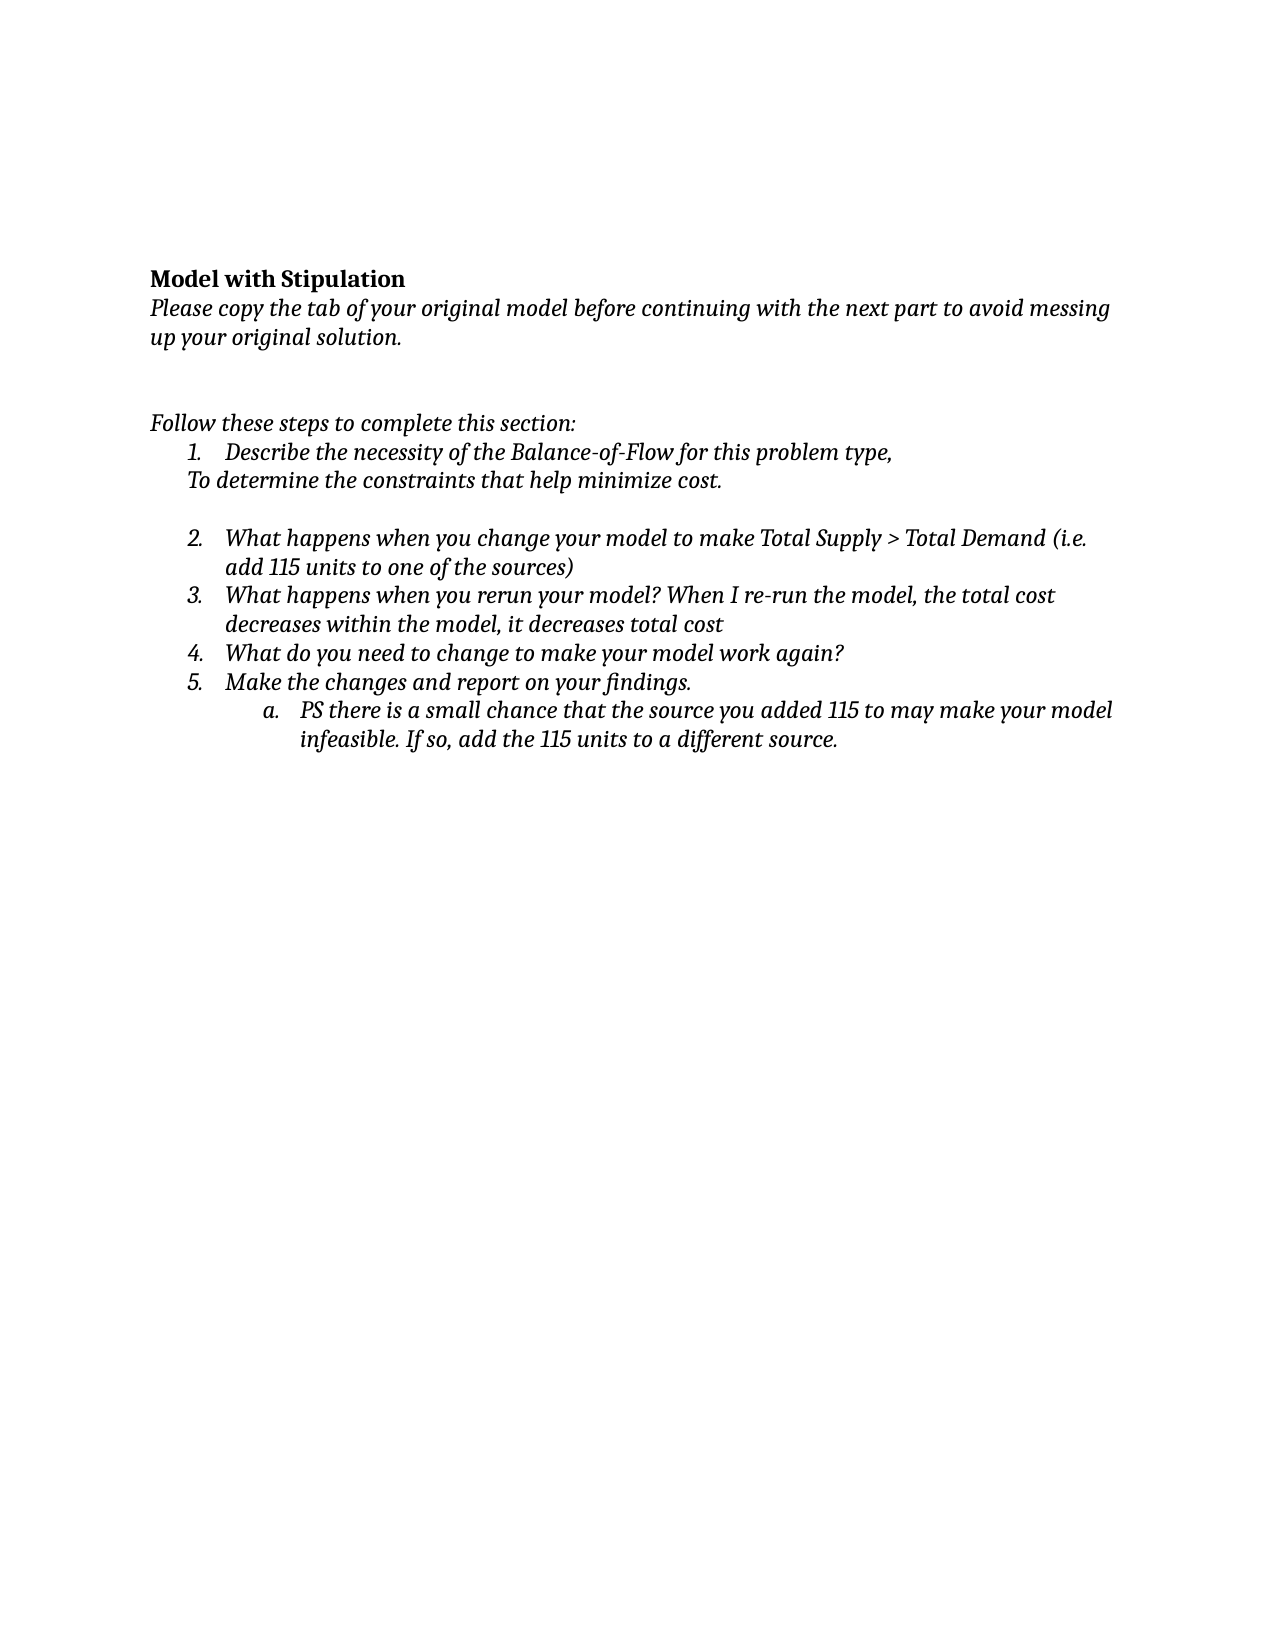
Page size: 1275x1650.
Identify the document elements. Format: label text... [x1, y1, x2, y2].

list Describe the necessity of the Balance-of-Flow for this problem type, [187, 437, 1125, 466]
text Please copy the tab of your original model before continuing with the next part to avoid messing up your original solution. [150, 294, 1125, 351]
text To determine the constraints that help minimize cost. [187, 466, 1125, 495]
list What happens when you rerun your model? When I re-run the model, the total cost decreases within the model, it decreases total cost [187, 581, 1125, 639]
list What do you need to change to make your model work again? [187, 639, 1125, 667]
text Follow these steps to complete this section: [150, 409, 1125, 437]
list Make the changes and report on your findings. [187, 667, 1125, 696]
list What happens when you change your model to make Total Supply > Total Demand (i.e. add 115 units to one of the sources) [187, 524, 1125, 581]
list PS there is a small chance that the source you added 115 to may make your model infeasible. If so, add the 115 units to a different source. [262, 696, 1125, 754]
text Model with Stipulation [150, 265, 1125, 294]
